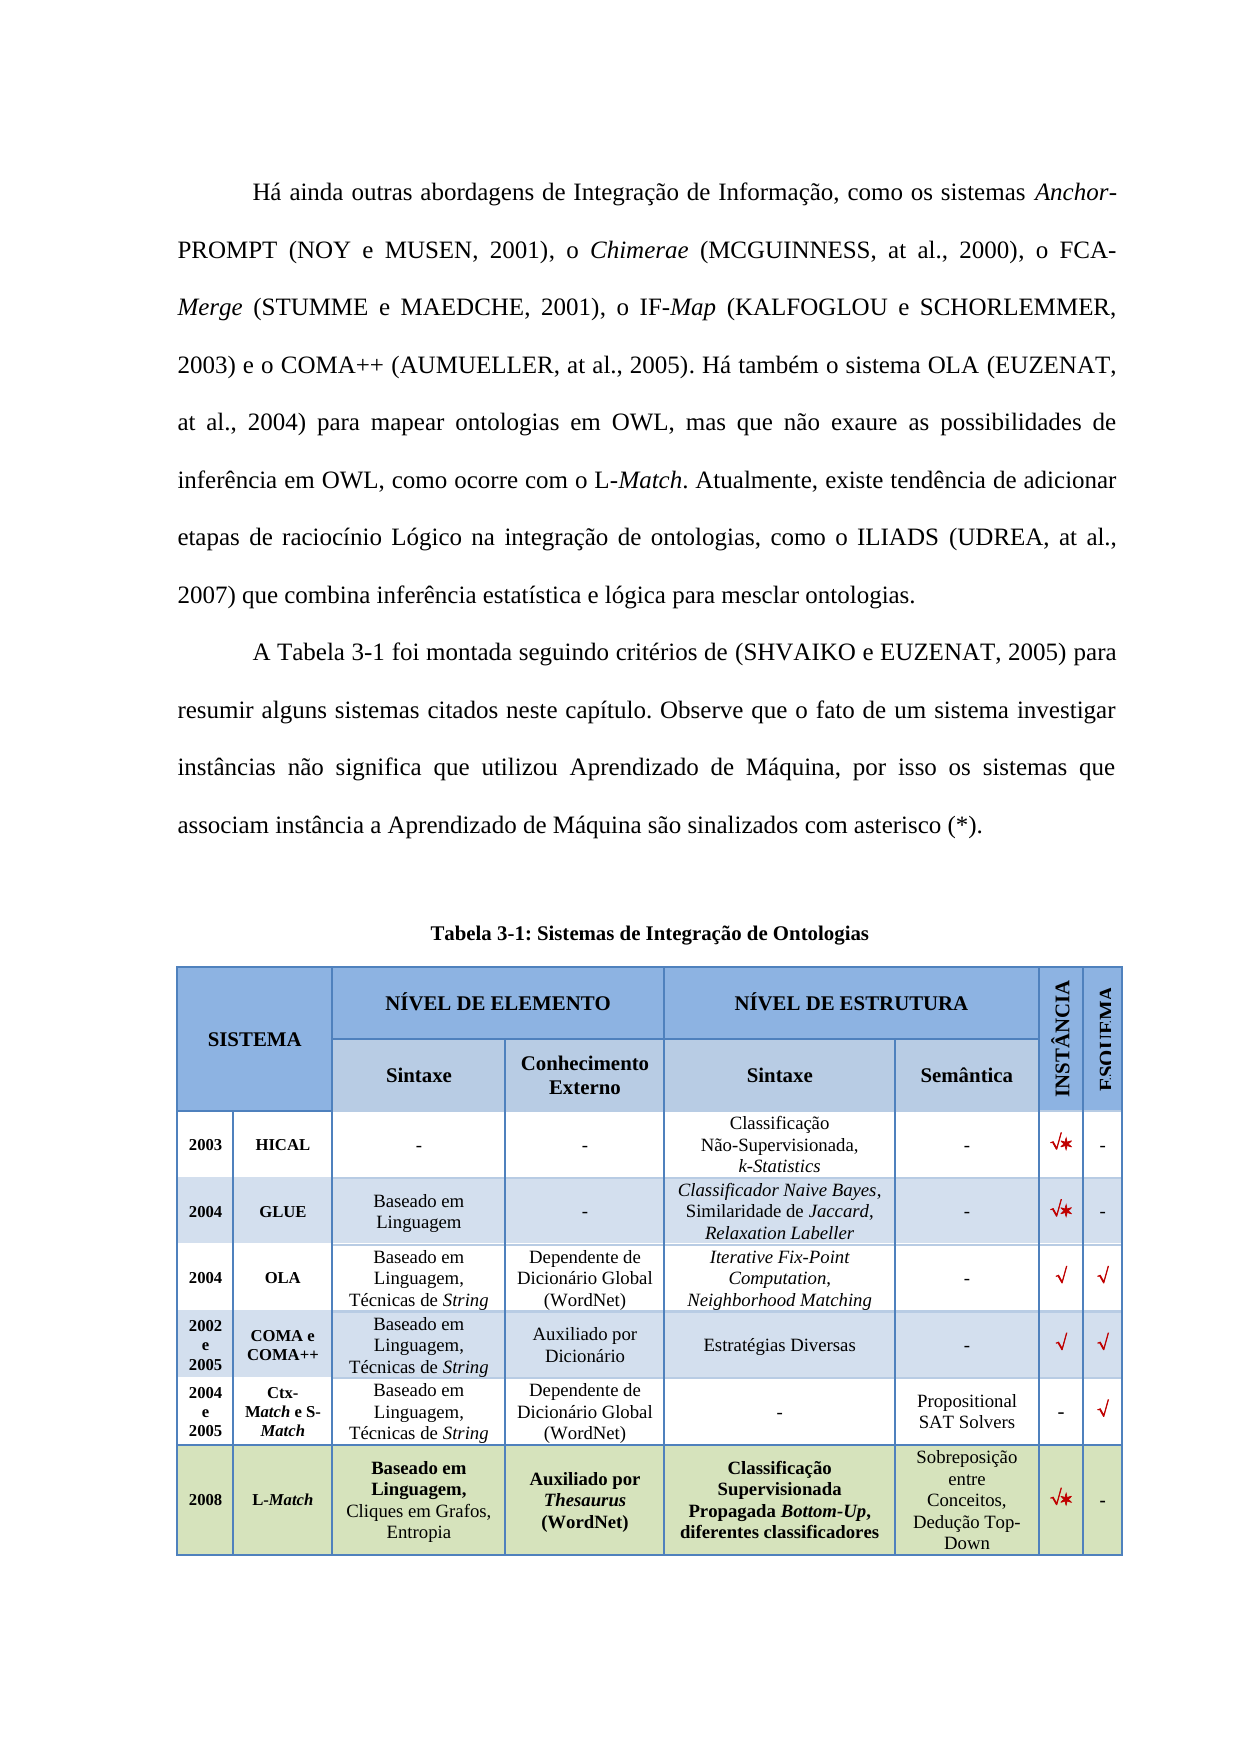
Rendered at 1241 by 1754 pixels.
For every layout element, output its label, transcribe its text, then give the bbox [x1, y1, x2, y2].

table_cell - [1040, 1379, 1082, 1444]
table_cell Classificação Supervisionada Propagada Bottom-Up, diferentes classificadores [665, 1446, 894, 1554]
table_cell Sintaxe [665, 1040, 894, 1110]
table_cell HICAL [234, 1112, 331, 1177]
table_cell [1040, 1179, 1082, 1243]
table_cell [1040, 1446, 1082, 1554]
table_cell - [896, 1313, 1038, 1377]
table_cell - [506, 1179, 663, 1243]
table_cell 2003 [178, 1112, 232, 1177]
table_cell Ctx-Match e S-Match [234, 1377, 331, 1444]
table_cell - [1084, 1446, 1121, 1554]
table_cell - [896, 1112, 1038, 1177]
table_cell Baseado em Linguagem, Técnicas de String [333, 1246, 504, 1310]
table_cell [1040, 1112, 1082, 1177]
table_cell Auxiliado por Dicionário [506, 1313, 663, 1377]
table_cell - [665, 1379, 894, 1444]
table_cell COMA e COMA++ [234, 1310, 331, 1377]
table_cell 2004 [178, 1177, 232, 1243]
table_header NÍVEL DE ESTRUTURA [665, 968, 1038, 1038]
table_header INSTÂNCIA [1040, 968, 1082, 1110]
table_cell - [1084, 1179, 1121, 1243]
table_cell GLUE [234, 1177, 331, 1243]
table_cell OLA [234, 1244, 331, 1310]
table_cell Iterative Fix-Point Computation, Neighborhood Matching [665, 1246, 894, 1310]
table_cell Estratégias Diversas [665, 1313, 894, 1377]
table_cell [1040, 1246, 1082, 1310]
table_header SISTEMA [178, 968, 331, 1110]
table_cell - [896, 1246, 1038, 1310]
table_cell - [896, 1179, 1038, 1243]
table_cell Baseado em Linguagem [333, 1179, 504, 1243]
table_cell Dependente de Dicionário Global (WordNet) [506, 1246, 663, 1310]
table_cell [1040, 1313, 1082, 1377]
text A Tabela 3-1 foi montada seguindo critérios de para resumir alguns sistemas citados neste capítulo. Observe que o fato de um sistema investigar instâncias não significa que utilizou Aprendizado de Máquina, por isso os sistemas que associam instância a Aprendizado de Máquina são sinalizados com asterisco (*). [177, 637, 1117, 838]
table_cell 2008 [178, 1446, 232, 1554]
table_cell - [1084, 1112, 1121, 1177]
table_cell Conhecimento Externo [506, 1040, 663, 1110]
text Há ainda outras abordagens de Integração de Informação, como os sistemas Anchor-PROMPT , o Chimerae , o FCA-Merge , o IF-Map e o COMA++ . Há também o sistema OLA para mapear ontologias em OWL, mas que não exaure as possibilidades de inferência em OWL, como ocorre com o L-Match. Atualmente, existe tendência de adicionar etapas de raciocínio Lógico na integração de ontologias, como o ILIADS que combina inferência estatística e lógica para mesclar ontologias. [177, 177, 1117, 608]
table_cell Propositional SAT Solvers [896, 1379, 1038, 1444]
table_header ESQUEMA [1084, 968, 1121, 1110]
table_cell - [333, 1112, 504, 1177]
table_cell Sobreposição entre Conceitos, Dedução Top-Down [896, 1446, 1038, 1554]
table_header NÍVEL DE ELEMENTO [333, 968, 663, 1038]
table_cell Dependente de Dicionário Global (WordNet) [506, 1379, 663, 1444]
table_cell L-Match [234, 1446, 331, 1554]
table_cell Classificador Naive Bayes, Similaridade de Jaccard, Relaxation Labeller [665, 1179, 894, 1243]
table_cell Classificação Não-Supervisionada, k-Statistics [665, 1112, 894, 1177]
table_cell Sintaxe [333, 1040, 504, 1110]
table_cell [1084, 1246, 1121, 1310]
table_cell [1084, 1313, 1121, 1377]
table_cell Baseado em Linguagem, Técnicas de String [333, 1313, 504, 1377]
table_cell 2004 [178, 1244, 232, 1310]
table_cell 2002 e 2005 [178, 1310, 232, 1377]
table_cell 2004 e 2005 [178, 1377, 232, 1444]
table_cell [1084, 1379, 1121, 1444]
table_cell Auxiliado por Thesaurus (WordNet) [506, 1446, 663, 1554]
table_cell Baseado em Linguagem, Cliques em Grafos, Entropia [333, 1446, 504, 1554]
table_cell Semântica [896, 1040, 1038, 1110]
table_cell - [506, 1112, 663, 1177]
table_cell Baseado em Linguagem, Técnicas de String [333, 1379, 504, 1444]
